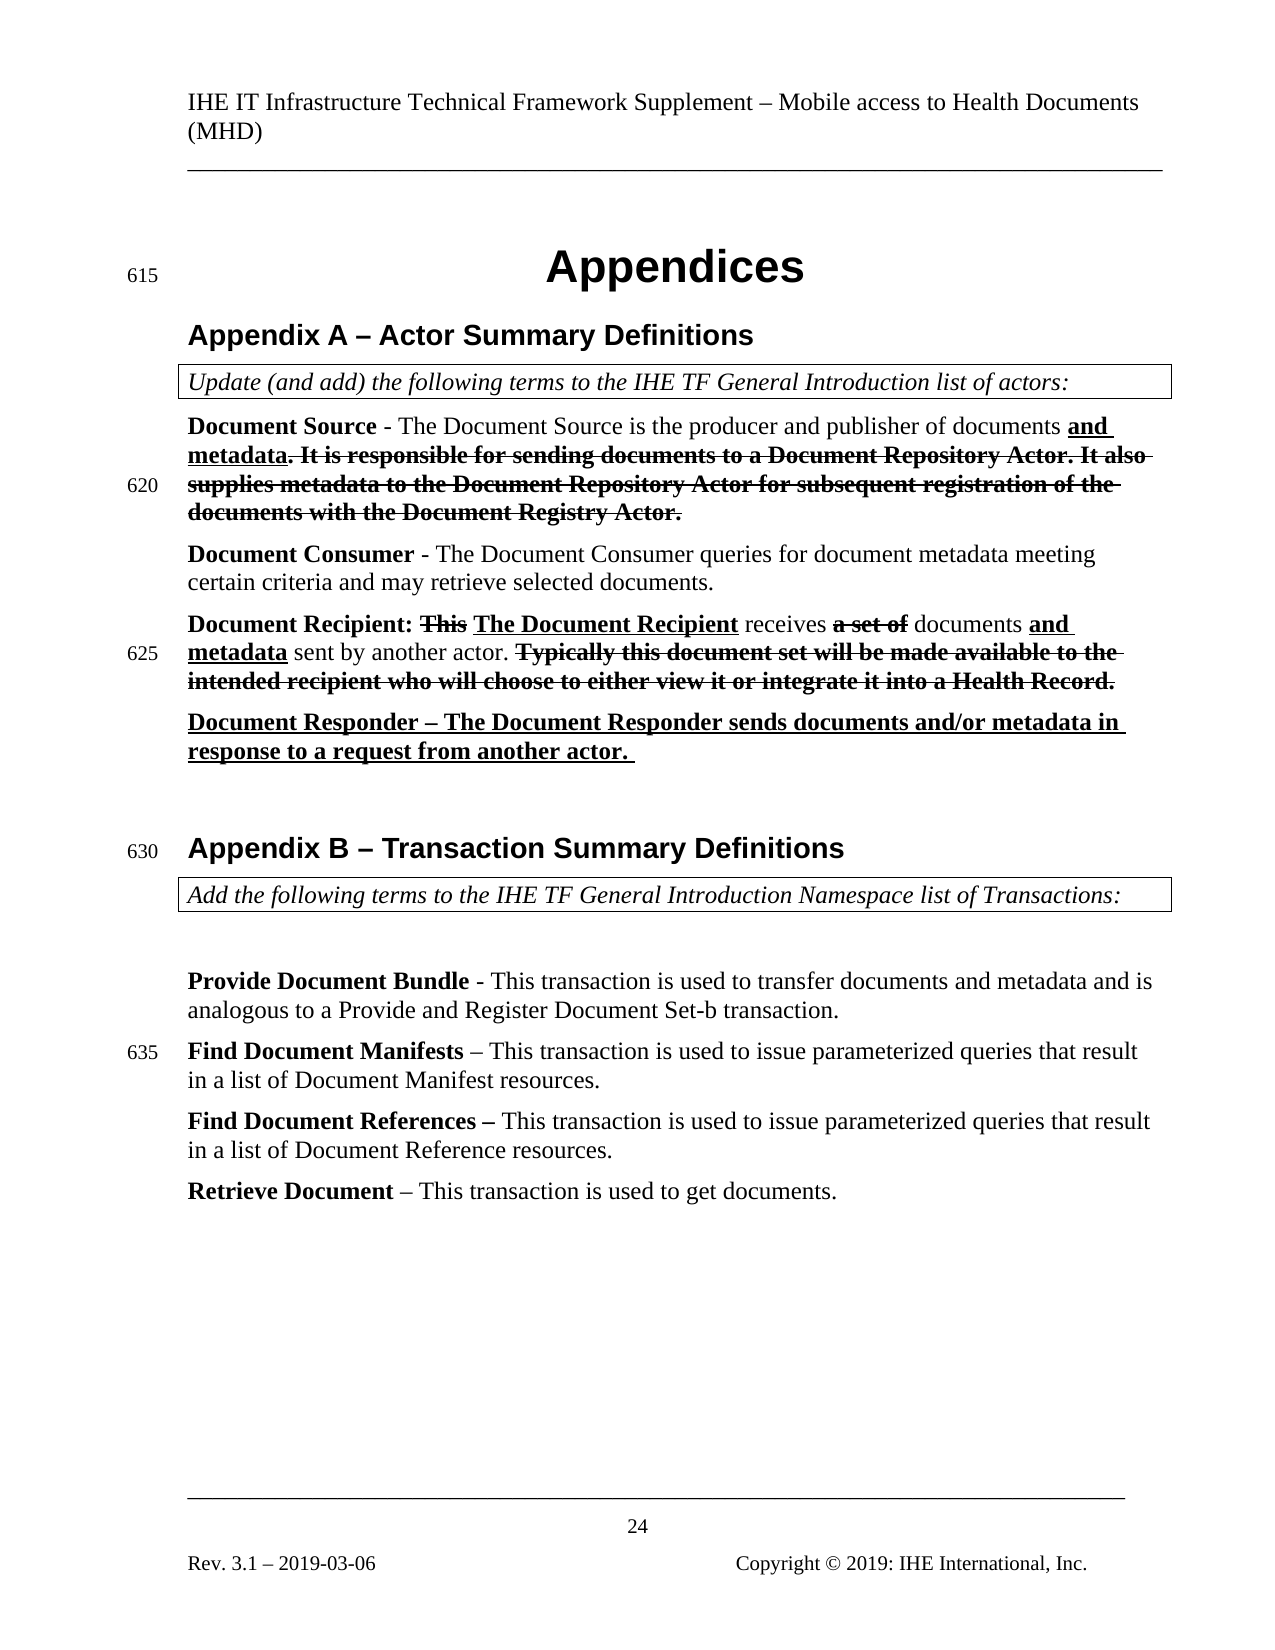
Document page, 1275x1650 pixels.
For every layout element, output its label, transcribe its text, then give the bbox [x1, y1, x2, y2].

subtitle Appendix B – Transaction Summary Definitions [187, 831, 1162, 865]
text Document Responder – The Document Responder sends documents and/or metadata in response to a request from another actor. [187, 707, 1162, 765]
text Find Document Manifests – This transaction is used to issue parameterized queries that result in a list of Document Manifest resources. [187, 1036, 1162, 1093]
text Document Consumer - The Document Consumer queries for document metadata meeting certain criteria and may retrieve selected documents. [187, 539, 1162, 596]
subtitle Appendix A – Actor Summary Definitions [187, 318, 1162, 351]
text Document Recipient: This The Document Recipient receives a set of documents and metadata sent by another actor. Typically this document set will be made available to the intended recipient who will choose to either view it or integrate it into a Health Record. [187, 609, 1162, 695]
text Find Document References – This transaction is used to issue parameterized queries that result in a list of Document Reference resources. [187, 1106, 1162, 1163]
text Retrieve Document – This transaction is used to get documents. [187, 1176, 1162, 1205]
text Add the following terms to the IHE TF General Introduction Namespace list of Transactions: [179, 878, 1171, 911]
text Update (and add) the following terms to the IHE TF General Introduction list of actors: [179, 365, 1171, 398]
title Appendices [187, 240, 1162, 293]
text Provide Document Bundle - This transaction is used to transfer documents and metadata and is analogous to a Provide and Register Document Set-b transaction. [187, 966, 1162, 1023]
text Document Source - The Document Source is the producer and publisher of documents and metadata. It is responsible for sending documents to a Document Repository Actor. It also supplies metadata to the Document Repository Actor for subsequent registration of the documents with the Document Registry Actor. [187, 411, 1162, 526]
